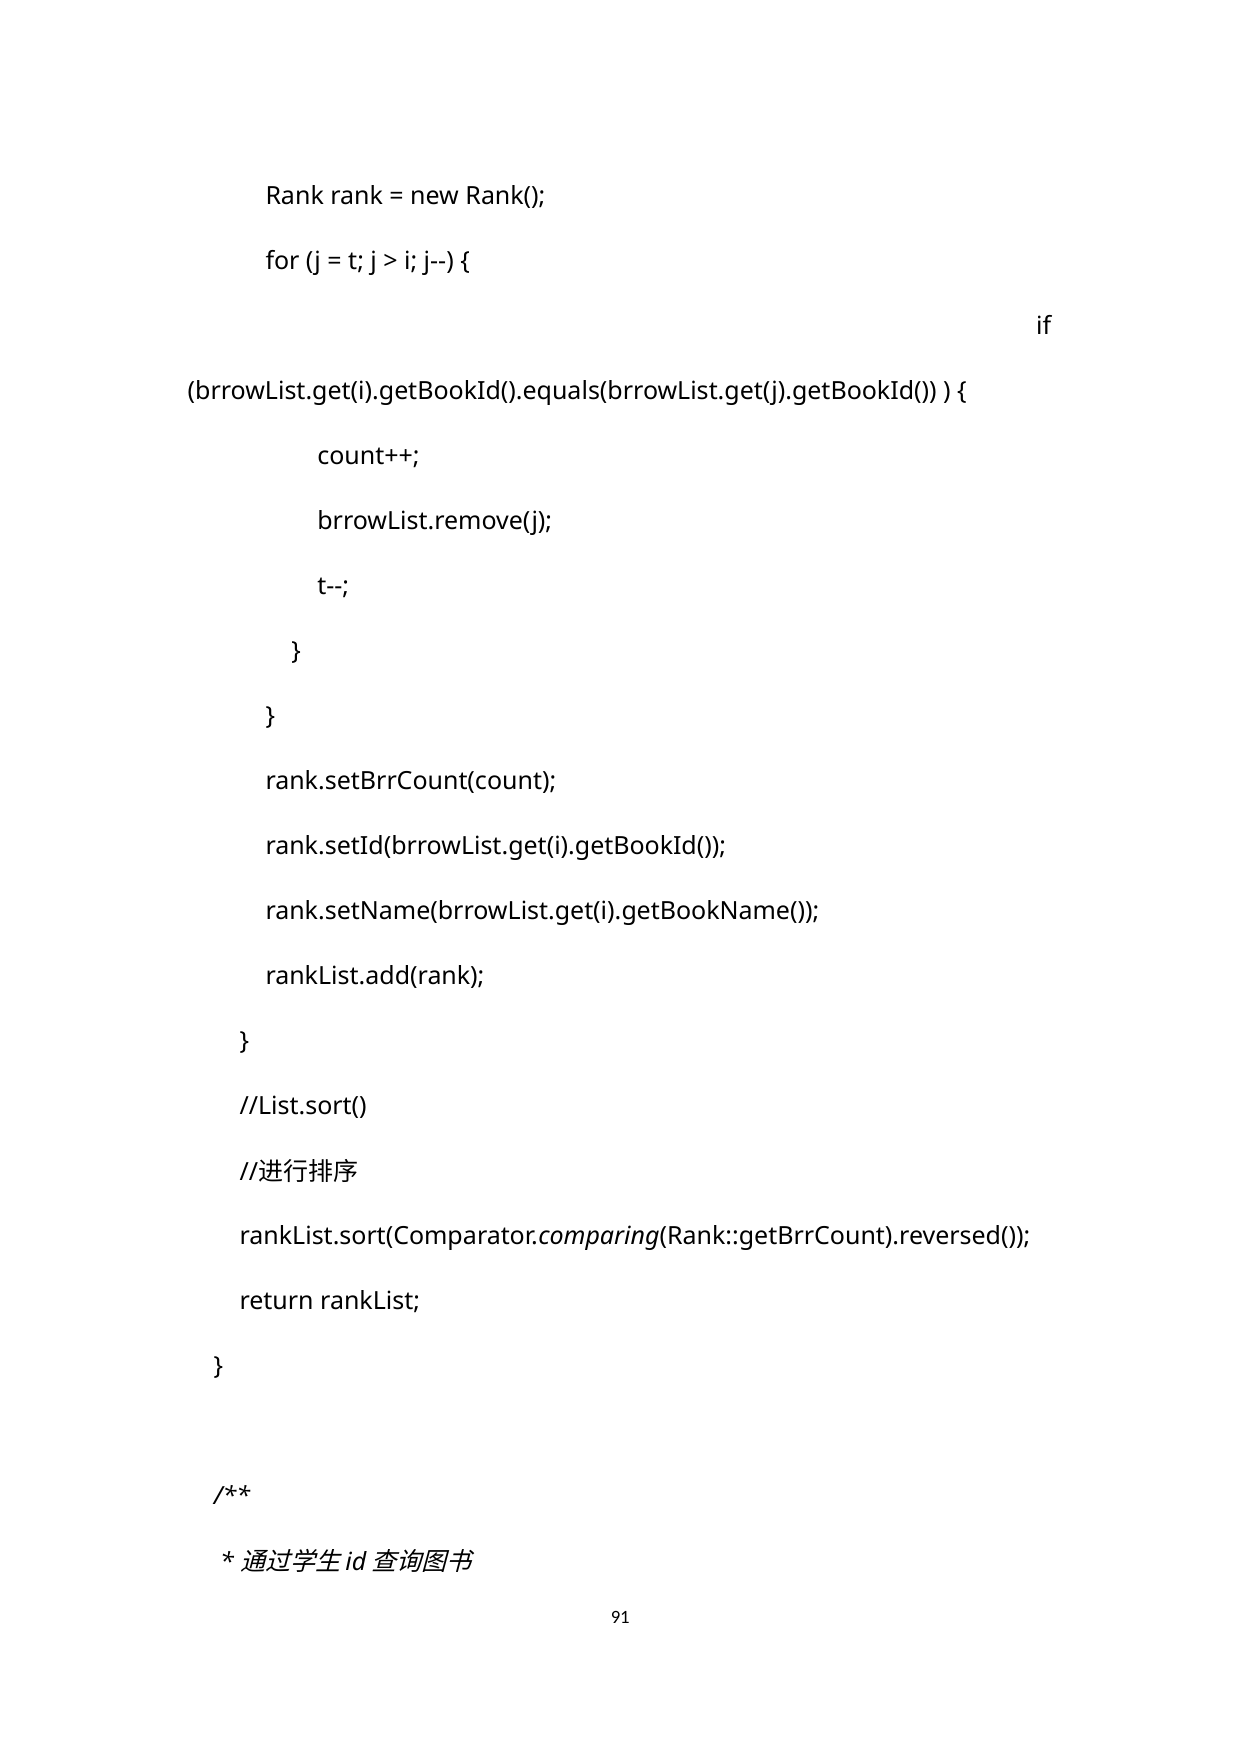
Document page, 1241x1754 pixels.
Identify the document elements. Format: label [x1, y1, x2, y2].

text [187, 162, 1053, 1592]
